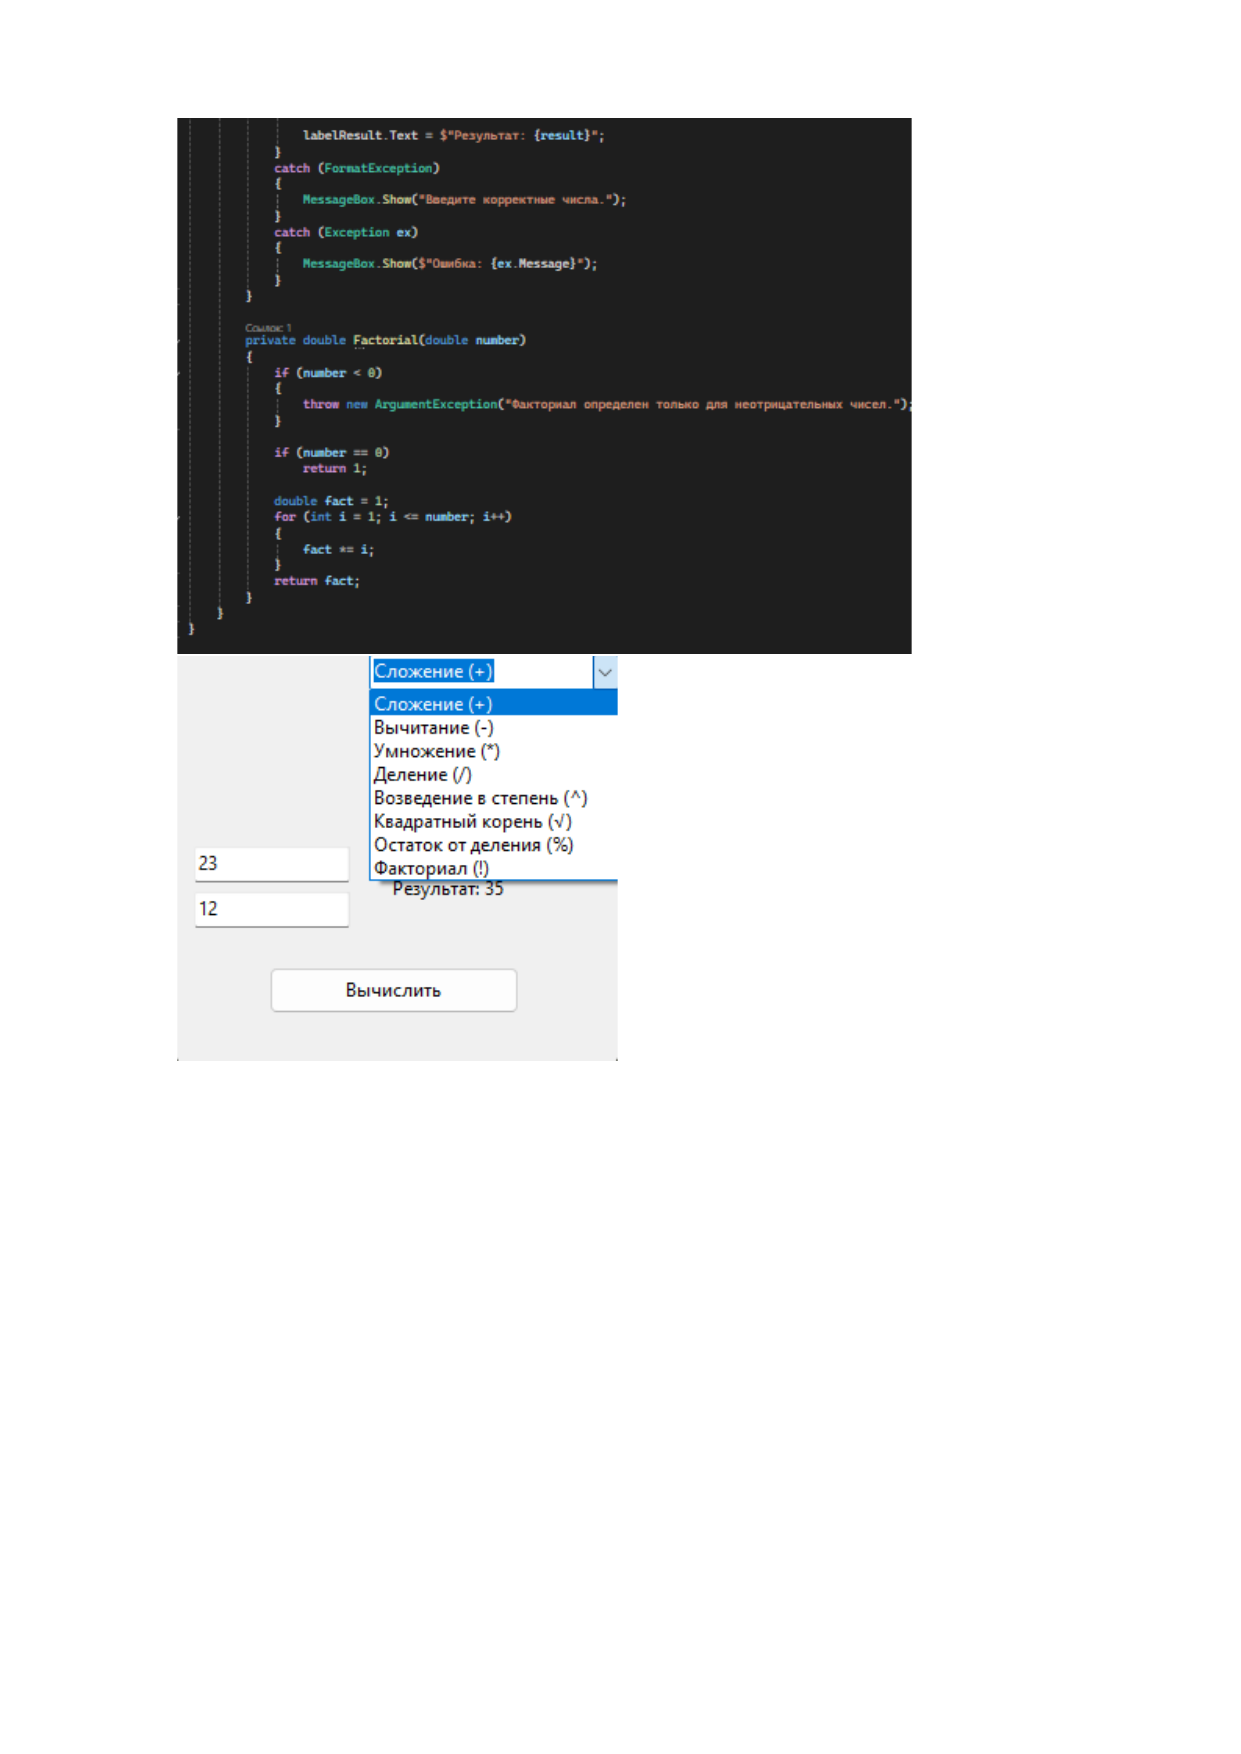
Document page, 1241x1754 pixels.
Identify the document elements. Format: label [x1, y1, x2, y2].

picture [177, 118, 912, 654]
picture [177, 656, 618, 1061]
